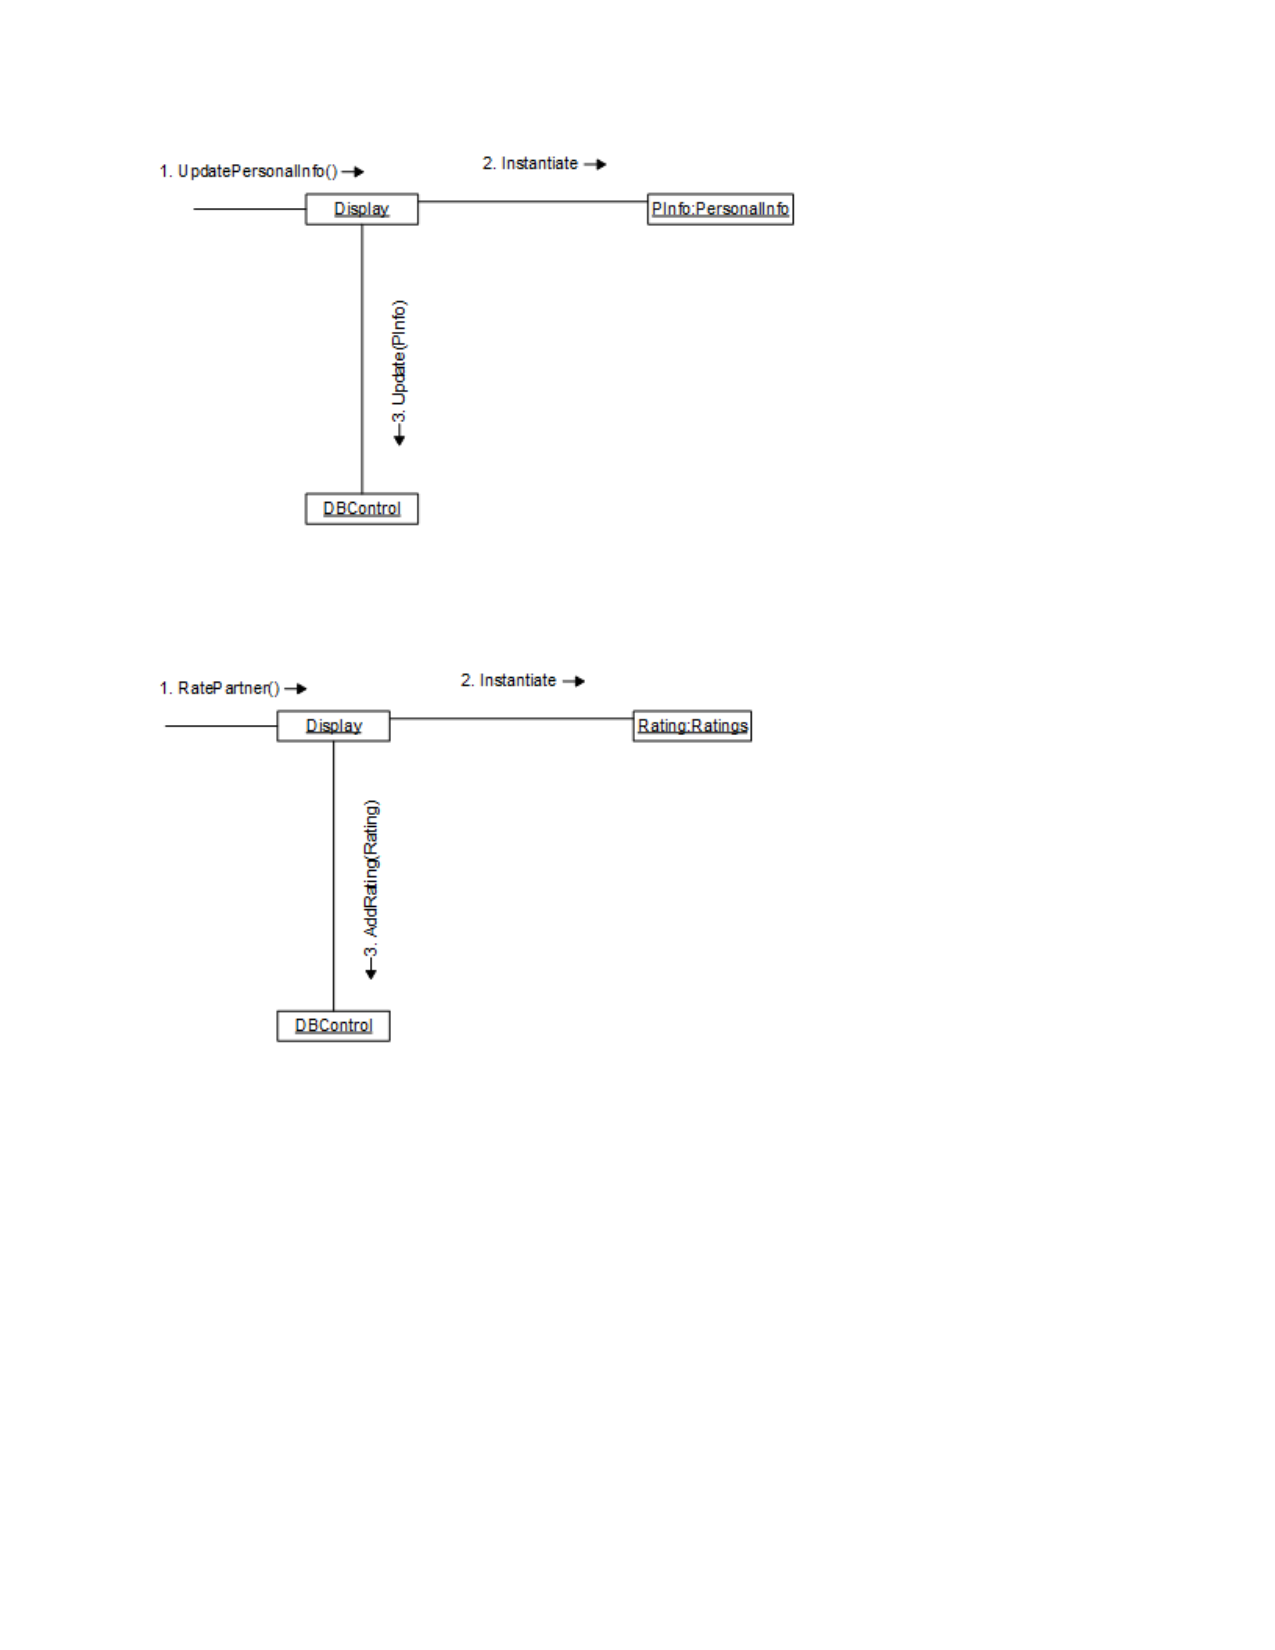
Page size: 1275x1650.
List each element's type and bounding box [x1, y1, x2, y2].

picture [150, 667, 757, 1044]
picture [150, 150, 799, 527]
